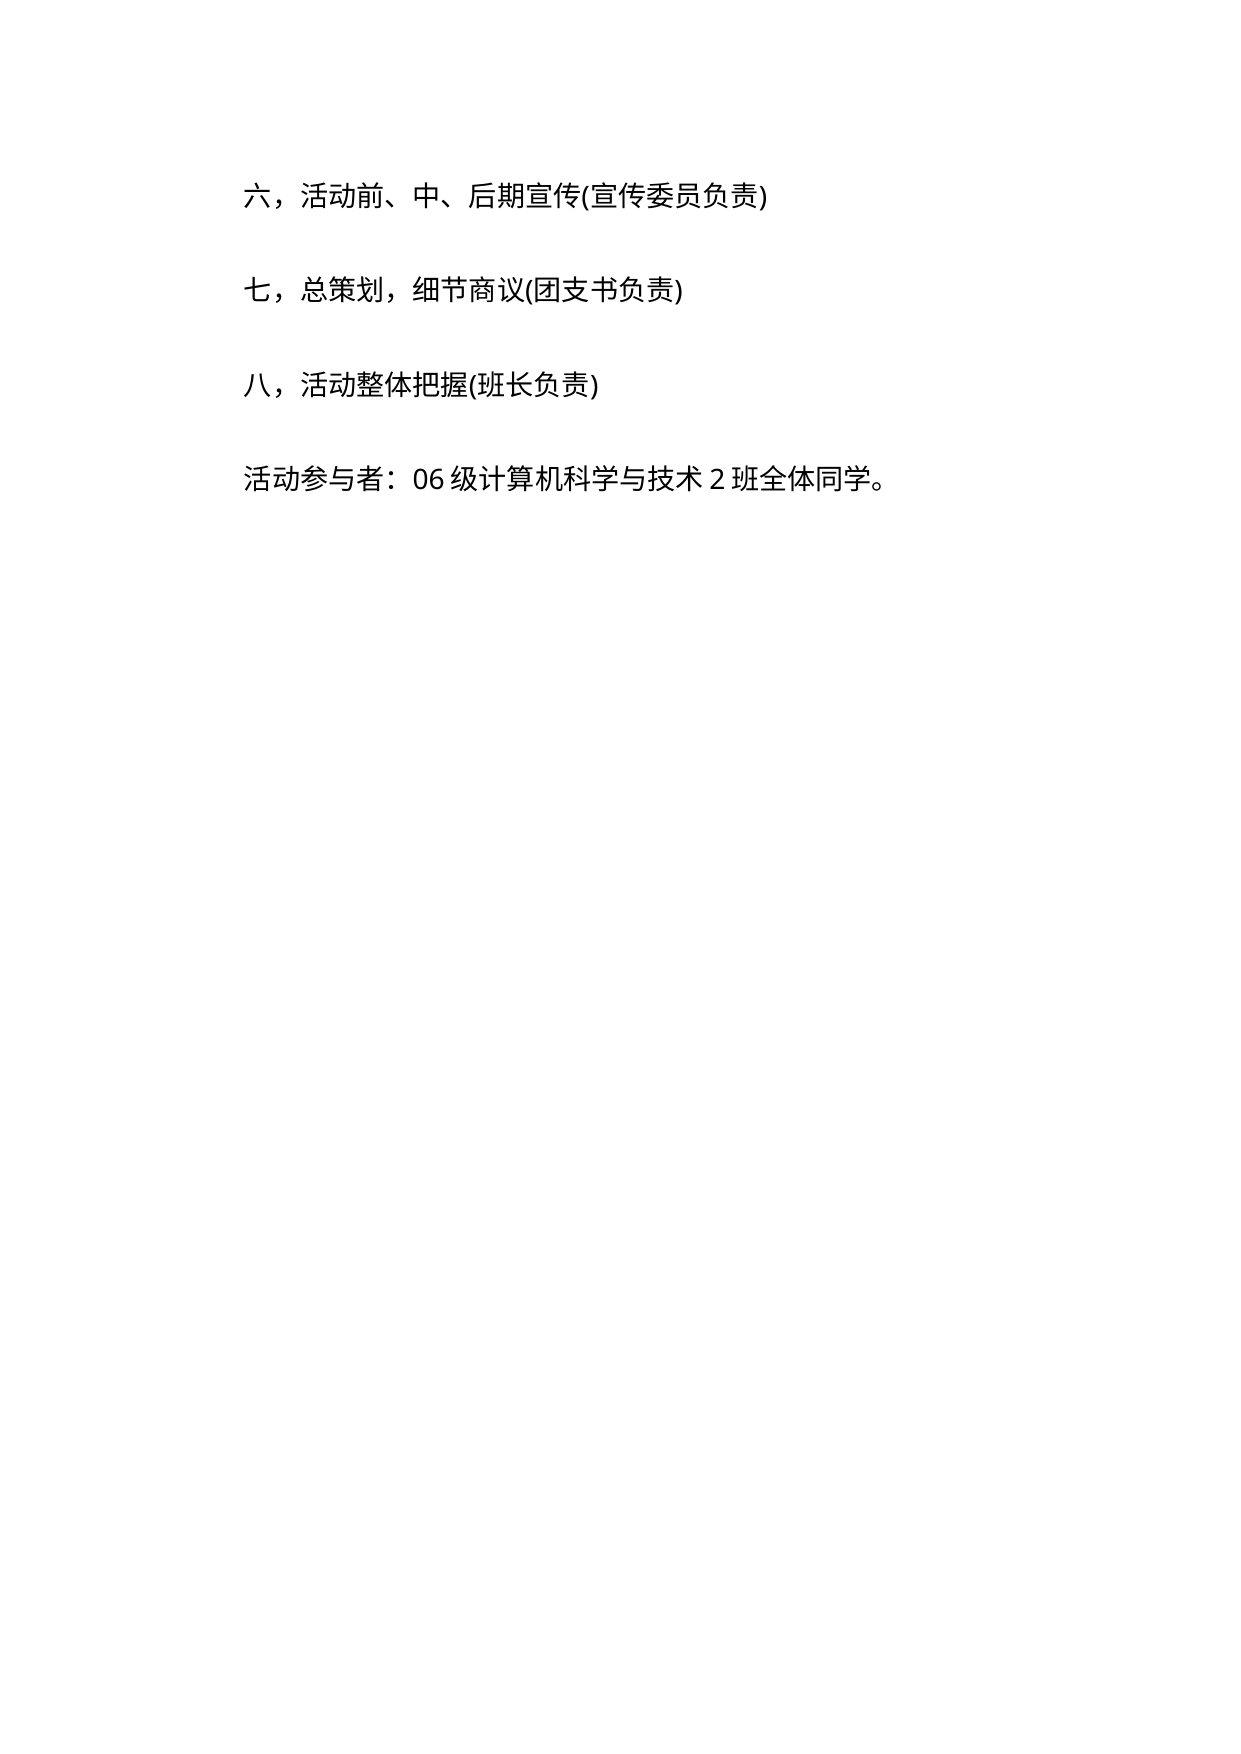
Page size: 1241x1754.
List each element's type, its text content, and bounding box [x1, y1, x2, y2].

text 八，活动整体把握(班长负责) [187, 350, 1053, 415]
text 六，活动前、中、后期宣传(宣传委员负责) [187, 162, 1053, 227]
text 七，总策划，细节商议(团支书负责) [187, 256, 1053, 321]
text 活动参与者：06级计算机科学与技术2班全体同学。 [187, 444, 1053, 509]
